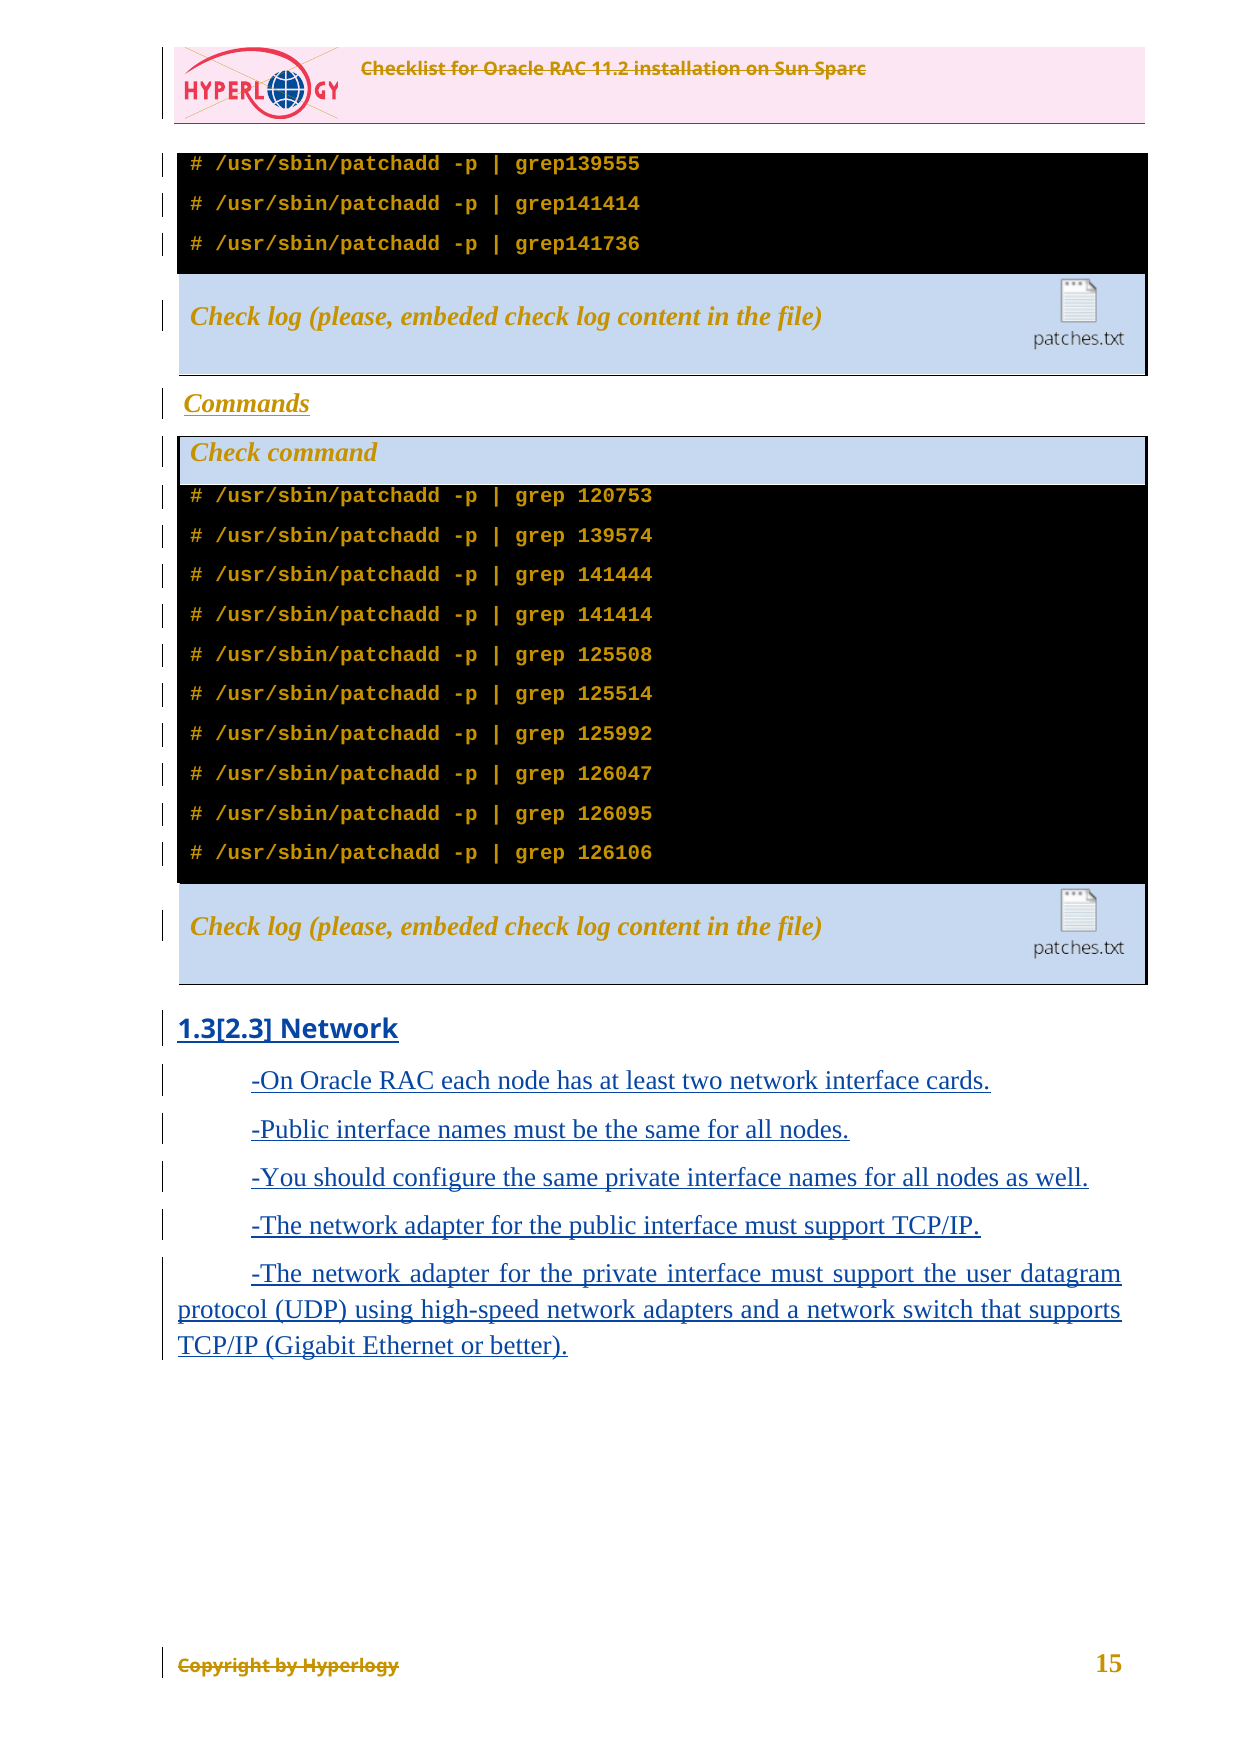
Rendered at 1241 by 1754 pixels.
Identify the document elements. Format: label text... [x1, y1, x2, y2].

table_cell # /usr/sbin/patchadd -p | grep 120753 # /usr/sbin/patchadd -p | grep 139574 # /usr/sbin/patchadd -p | grep 141444 # /usr/sbin/patchadd -p | grep 141414 # /usr/sbin/patchadd -p | grep 125508 # /usr/sbin/patchadd -p | grep 125514 # /usr/sbin/patchadd -p | grep 125992 # /usr/sbin/patchadd -p | grep 126047 # /usr/sbin/patchadd -p | grep 126095 # /usr/sbin/patchadd -p | grep 126106 [180, 486, 1145, 883]
table_header Check command [180, 437, 1145, 484]
table_cell [1010, 884, 1145, 984]
table_cell [1010, 274, 1145, 374]
table_cell Check log (please, embeded check log content in the file) [179, 274, 1010, 374]
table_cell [180, 154, 1145, 273]
subtitle Commands [183, 387, 1122, 419]
table_cell Check log (please, embeded check log content in the file) [179, 883, 1010, 984]
